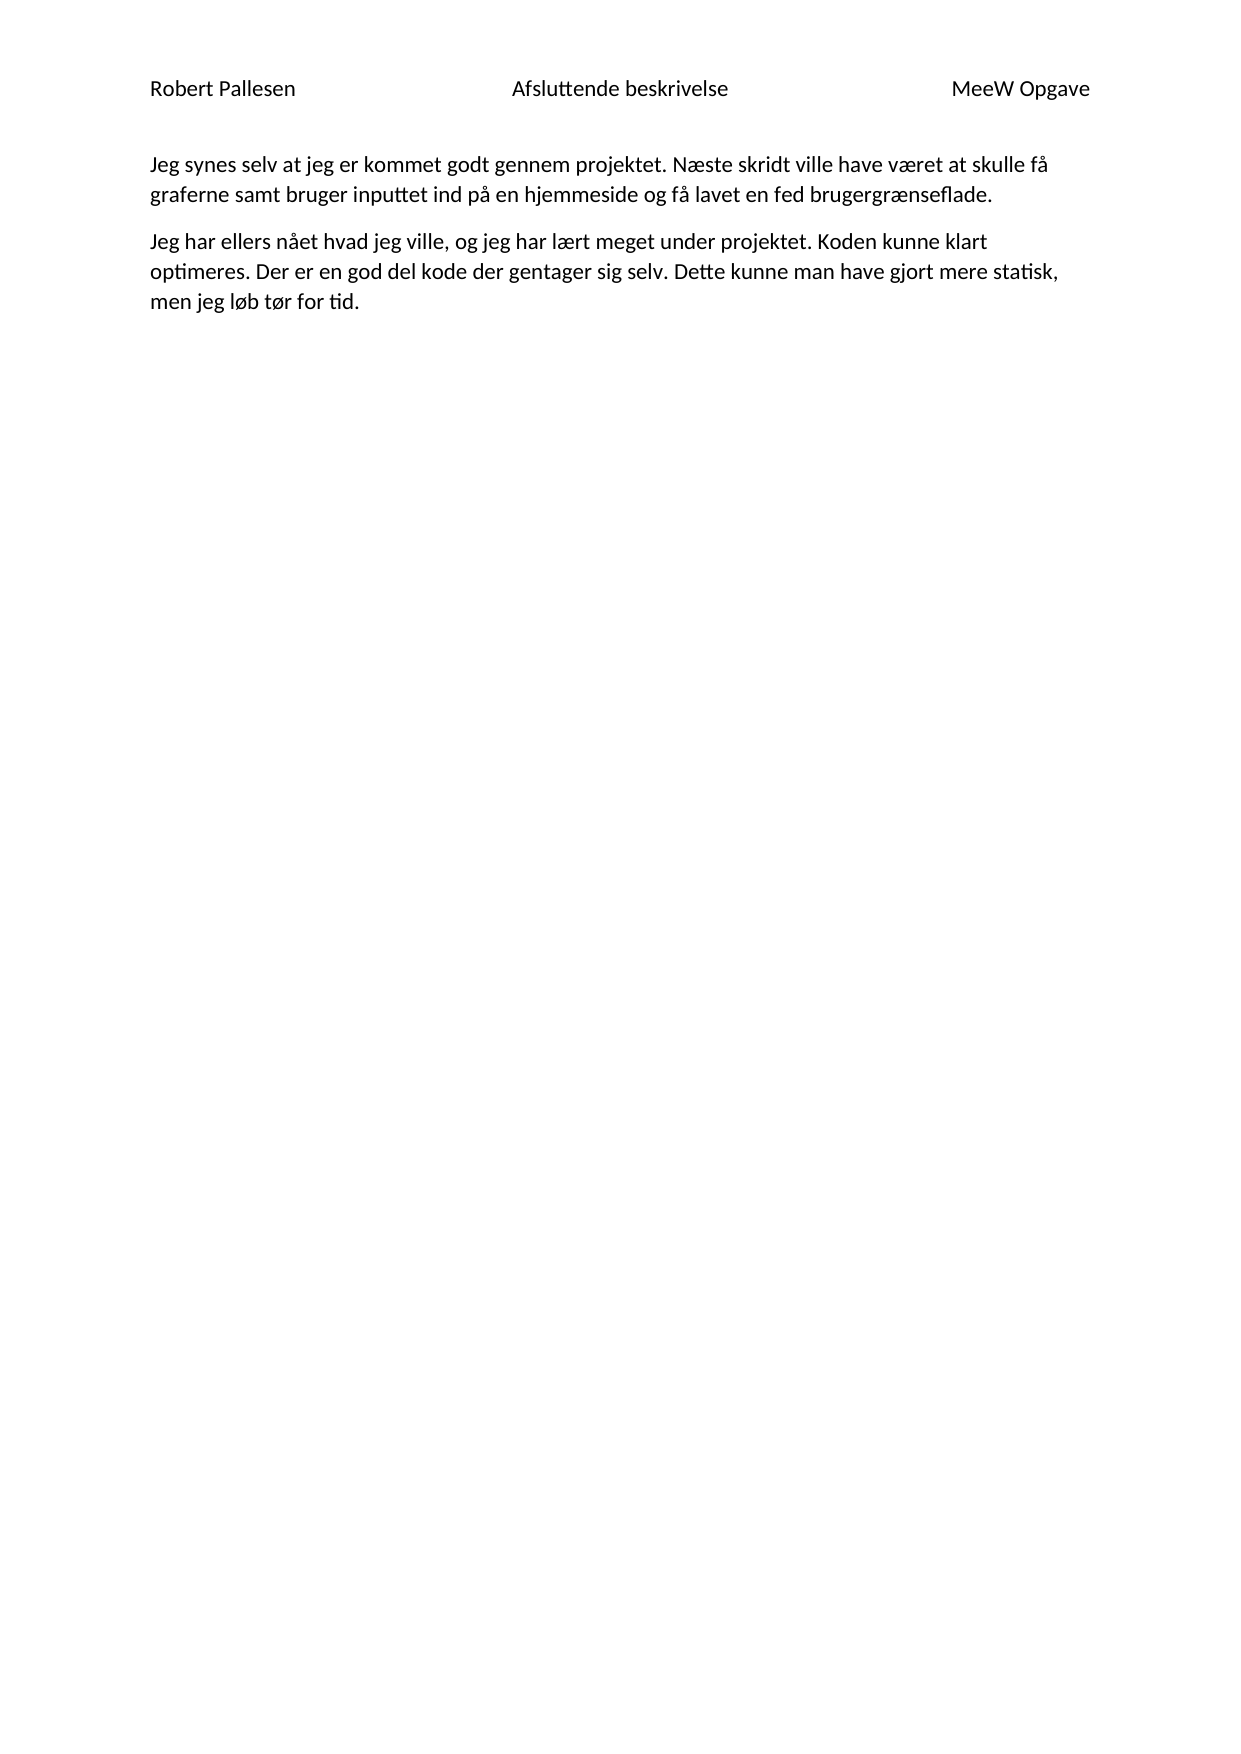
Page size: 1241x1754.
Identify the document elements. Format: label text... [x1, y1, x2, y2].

text Jeg synes selv at jeg er kommet godt gennem projektet. Næste skridt ville have været at skulle få graferne samt bruger inputtet ind på en hjemmeside og få lavet en fed brugergrænseflade. [150, 150, 1090, 208]
text Jeg har ellers nået hvad jeg ville, og jeg har lært meget under projektet. Koden kunne klart optimeres. Der er en god del kode der gentager sig selv. Dette kunne man have gjort mere statisk, men jeg løb tør for tid. [150, 227, 1090, 316]
